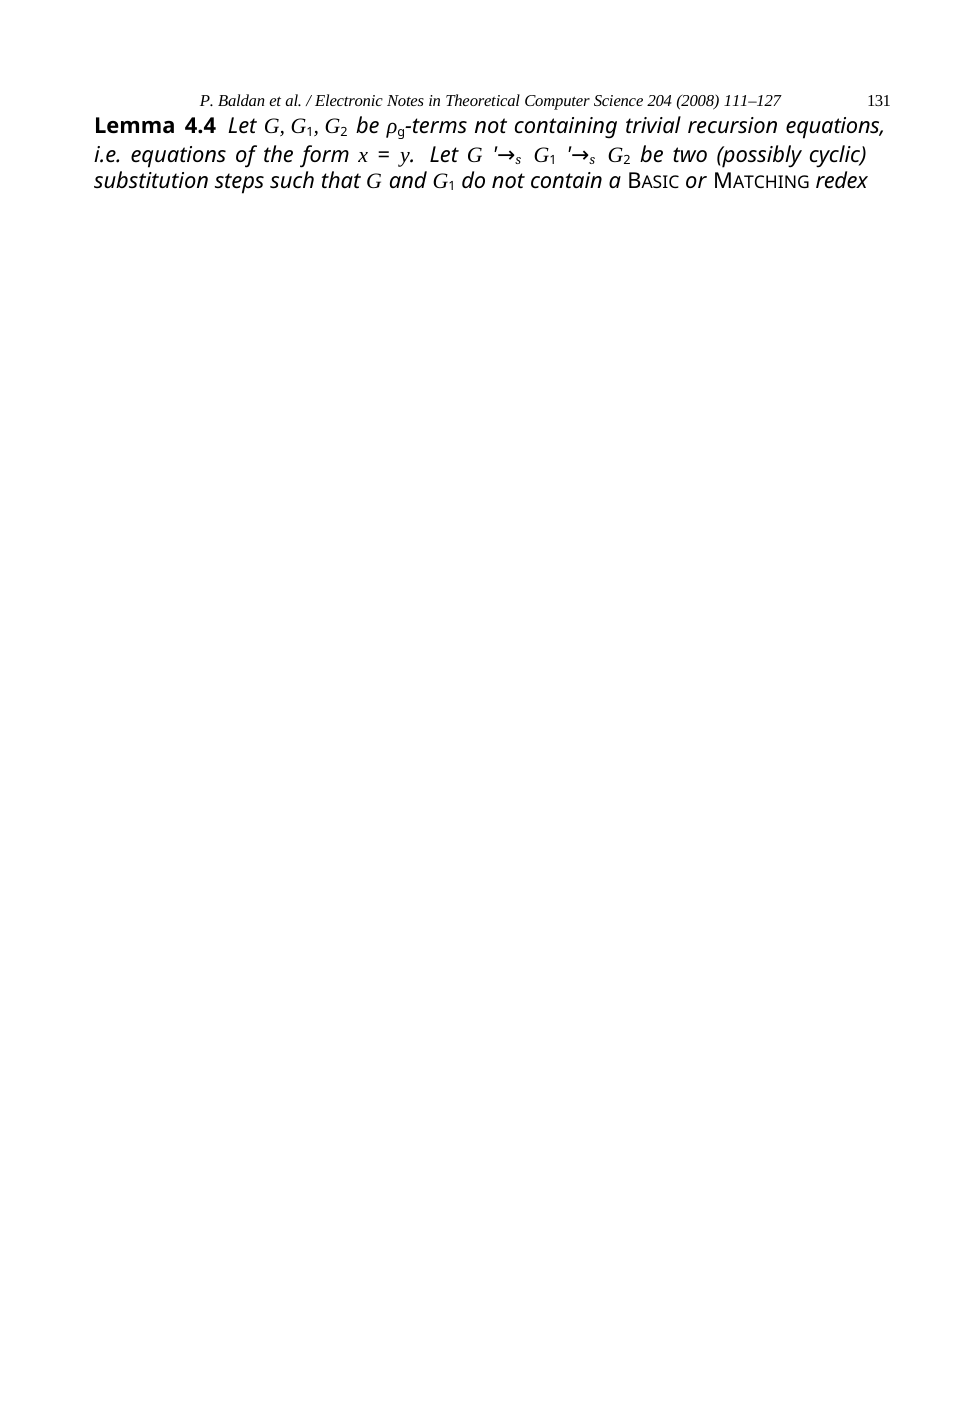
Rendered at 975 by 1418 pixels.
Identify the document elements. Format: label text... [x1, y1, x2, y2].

text Lemma 4.4 Let G, G1, G2 be ρg-terms not containing trivial recursion equations, [94, 110, 912, 140]
text i.e. equations of the form x = y. Let G '→s G1 '→s G2 be two (possibly cyclic) substitution steps such that G and G1 do not contain a Basic or Matching redex [94, 141, 912, 194]
